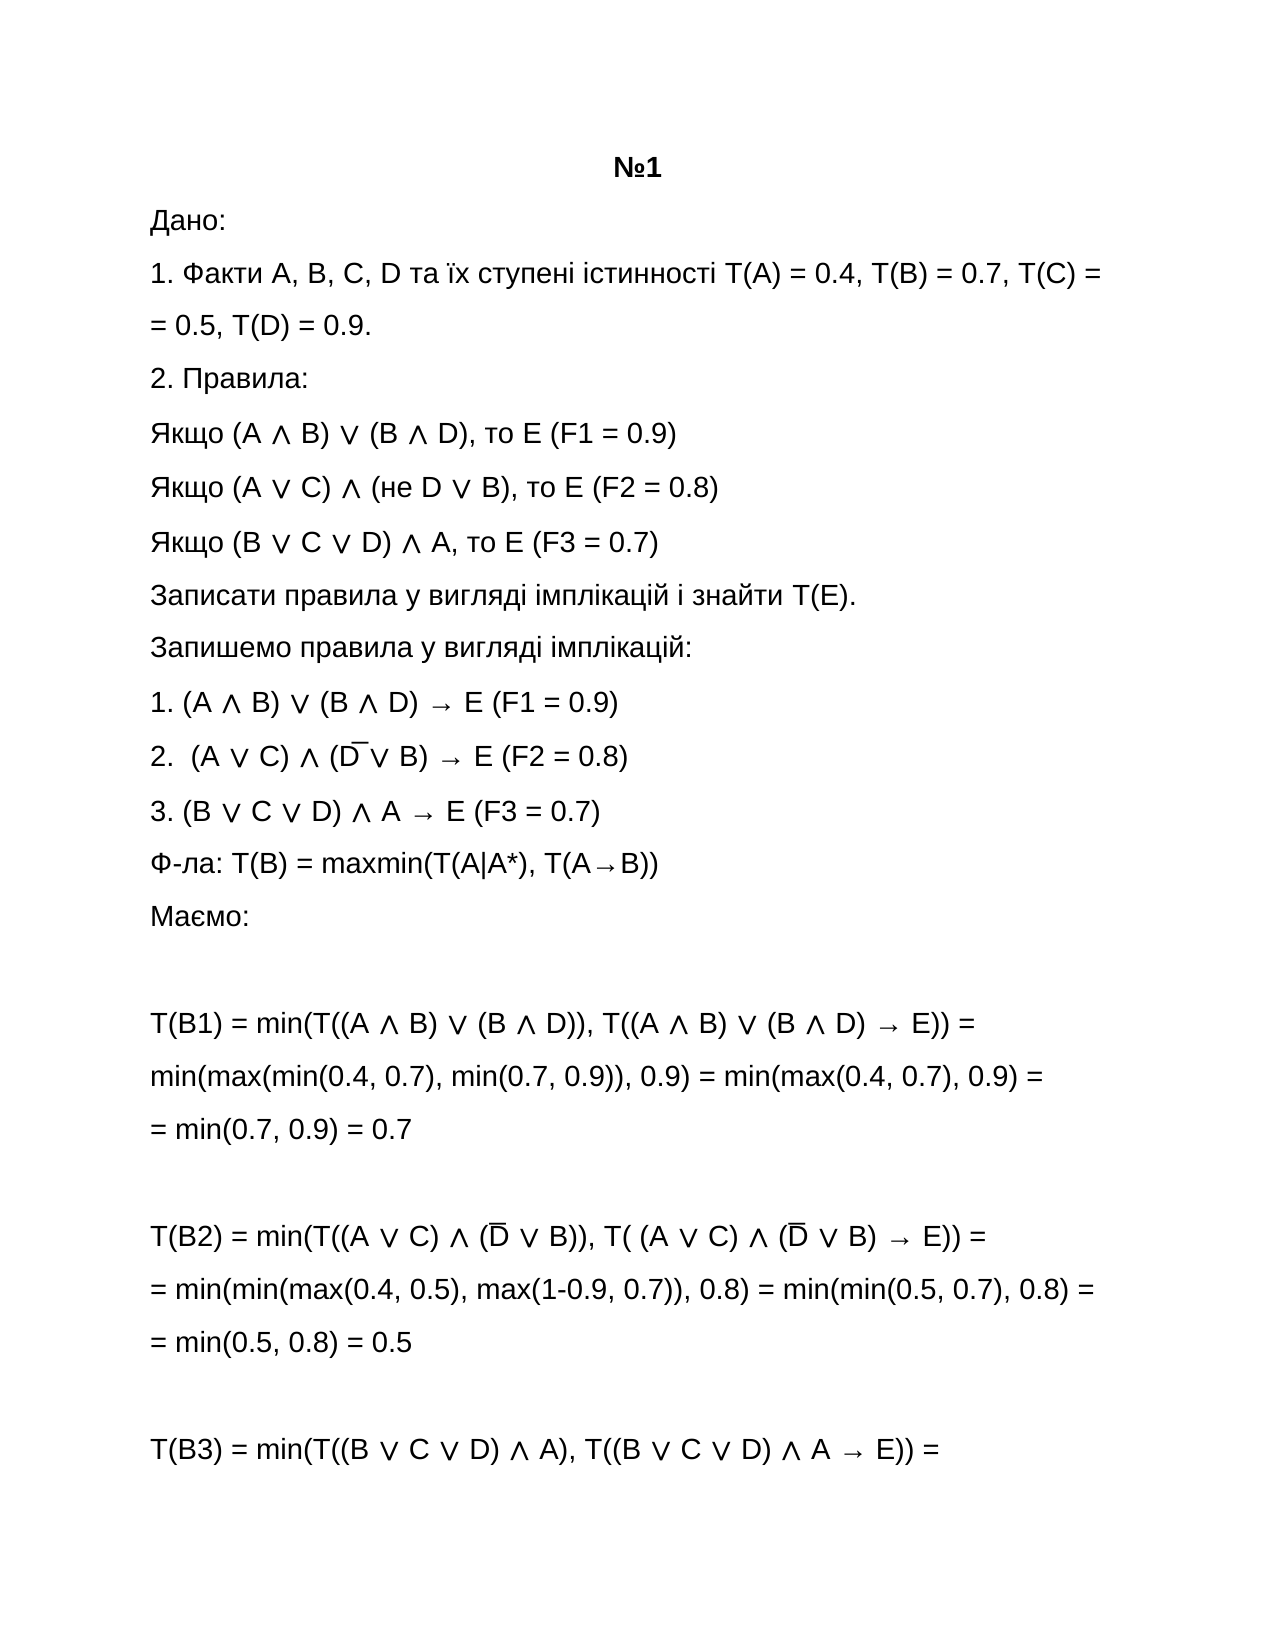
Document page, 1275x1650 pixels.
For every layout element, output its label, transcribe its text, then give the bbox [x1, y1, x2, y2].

text Ф-ла: T(B) = maxmin(T(A|A*), T(A→B)) [150, 847, 1125, 880]
text №1 [150, 150, 1125, 183]
text = 0.5, T(D) = 0.9. [150, 308, 1125, 342]
text Якщо (A ∨ C) ∧ (не D ∨ B), то E (F2 = 0.8) [150, 468, 1125, 504]
text Дано: [150, 203, 1125, 236]
text T(B1) = min(T((A ∧ B) ∨ (B ∧ D)), T((A ∧ B) ∨ (B ∧ D) → E)) = [150, 1005, 1125, 1040]
text = min(0.7, 0.9) = 0.7 [150, 1112, 1125, 1146]
text = min(min(max(0.4, 0.5), max(1-0.9, 0.7)), 0.8) = min(min(0.5, 0.7), 0.8) = [150, 1272, 1125, 1306]
text Запишемо правила у вигляді імплікацій: [150, 630, 1125, 664]
text min(max(min(0.4, 0.7), min(0.7, 0.9)), 0.9) = min(max(0.4, 0.7), 0.9) = [150, 1059, 1125, 1093]
text 3. (B ∨ C ∨ D) ∧ A → E (F3 = 0.7) [150, 792, 1125, 827]
text 1. Факти A, B, C, D та їх ступені істинності T(A) = 0.4, T(B) = 0.7, T(C) = [150, 256, 1125, 289]
text Якщо (B ∨ C ∨ D) ∧ A, то E (F3 = 0.7) [150, 523, 1125, 558]
text T(B2) = min(T((A ∨ C) ∧ (D̅ ∨ B)), T( (A ∨ C) ∧ (D̅ ∨ B) → E)) = [150, 1218, 1125, 1253]
text = min(0.5, 0.8) = 0.5 [150, 1325, 1125, 1359]
text Записати правила у вигляді імплікацій і знайти T(E). [150, 577, 1125, 611]
text 1. (A ∧ B) ∨ (B ∧ D) → E (F1 = 0.9) [150, 683, 1125, 718]
text Маємо: [150, 899, 1125, 933]
text 2. Правила: [150, 361, 1125, 395]
text 2. (A ∨ C) ∧ (D̅ ∨ B) → E (F2 = 0.8) [150, 738, 1125, 773]
text T(B3) = min(T((B ∨ C ∨ D) ∧ A), T((B ∨ C ∨ D) ∧ A → E)) = [150, 1431, 1125, 1466]
text Якщо (A ∧ B) ∨ (B ∧ D), то E (F1 = 0.9) [150, 414, 1125, 449]
